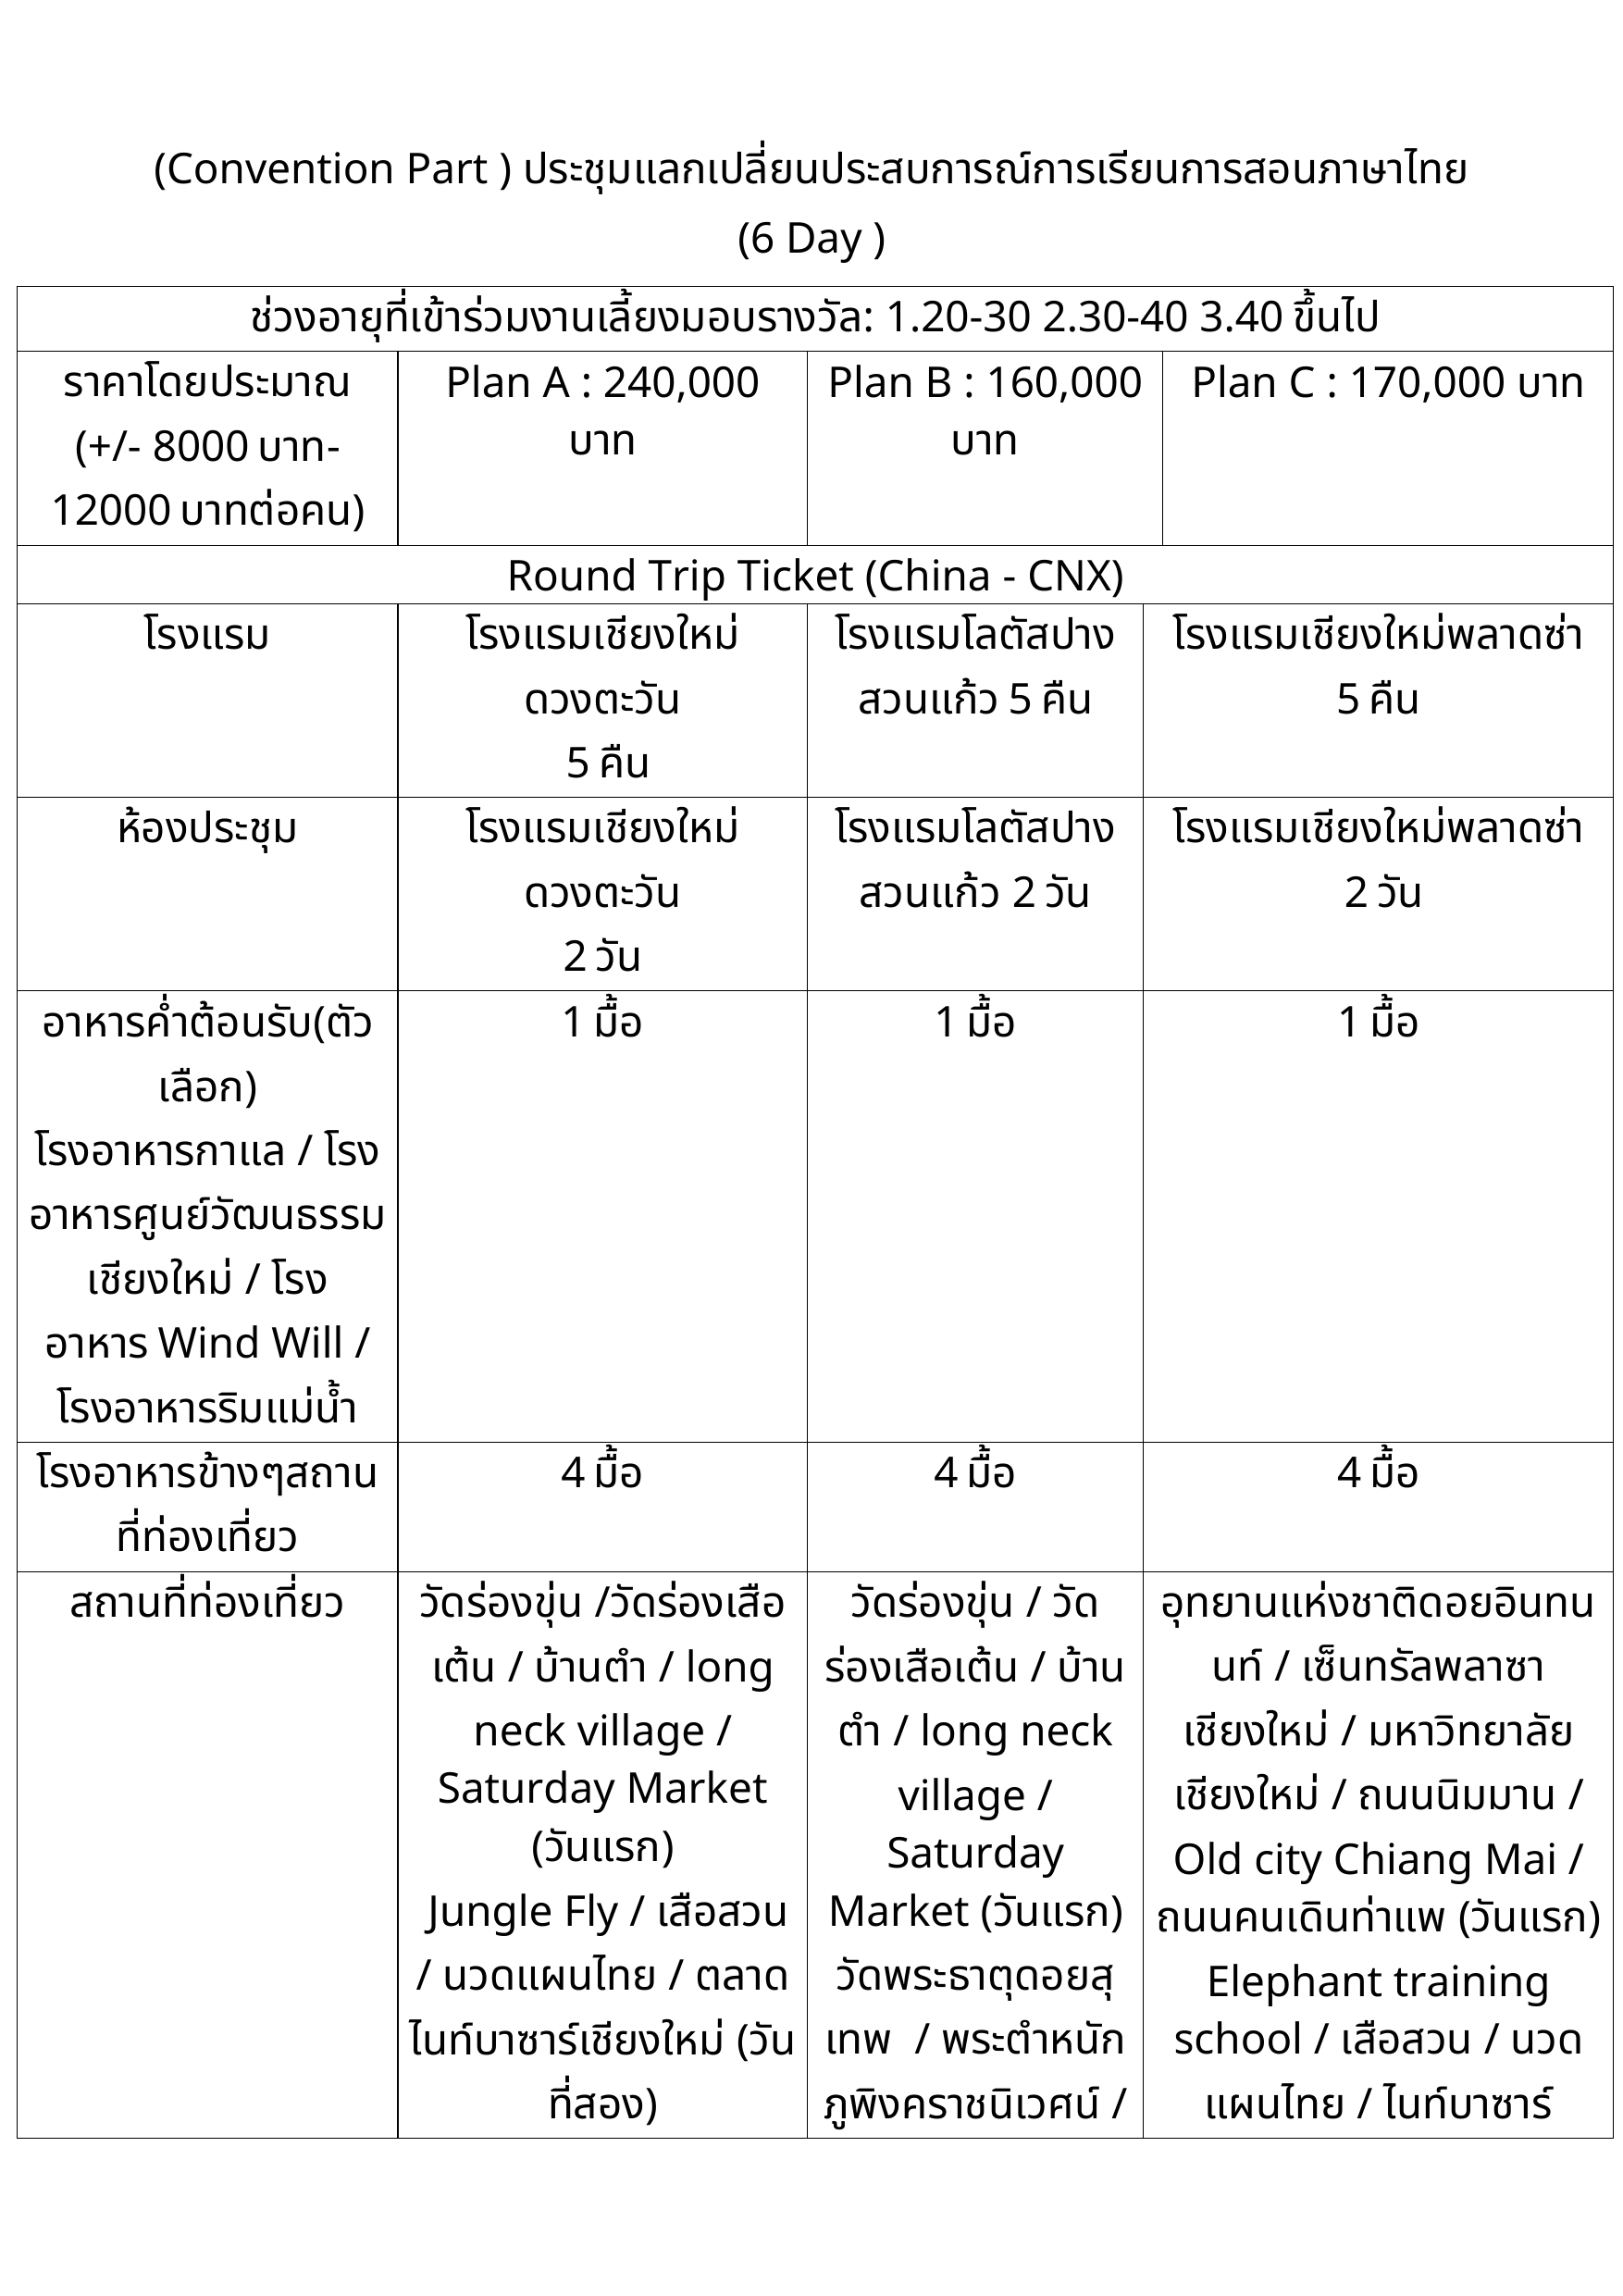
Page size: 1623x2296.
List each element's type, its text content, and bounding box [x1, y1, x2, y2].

table_cell Round Trip Ticket (China - CNX) [18, 546, 1613, 603]
table_cell ห้องประชุม [18, 798, 397, 990]
table_cell 4มื้อ [399, 1443, 807, 1570]
table_cell 4มื้อ [808, 1443, 1143, 1570]
table_cell 1มื้อ [399, 991, 807, 1442]
table_cell 1มื้อ [808, 991, 1143, 1442]
table_cell Plan A : 240,000 บาท [399, 352, 807, 544]
table_cell Plan B : 160,000 บาท [808, 352, 1162, 544]
table_cell โรงแรมเชียงใหม่ดวงตะวัน 2วัน [399, 798, 807, 990]
table_cell โรงแรม [18, 604, 397, 797]
table_cell 4มื้อ [1144, 1443, 1613, 1570]
table_cell โรงแรมโลตัสปางสวนแก้ว 2วัน [808, 798, 1143, 990]
table_cell โรงแรมเชียงใหม่พลาดซ่า 2วัน [1144, 798, 1613, 990]
table_cell โรงแรมเชียงใหม่ดวงตะวัน 5คืน [399, 604, 807, 797]
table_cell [808, 1572, 1143, 2138]
table_header ช่วงอายุที่เข้าร่วมงานเลี้ยงมอบรางวัล: 1.20-30 2.30-40 3.40ขึ้นไป [18, 287, 1613, 351]
table_cell อาหารค่ำต้อนรับ(ตัวเลือก) โรงอาหารกาแล / โรงอาหารศูนย์วัฒนธรรมเชียงใหม่ / โรงอาหารWind Will / โรงอาหารริมแม่น้ำ [18, 991, 397, 1442]
table_cell โรงแรมโลตัสปางสวนแก้ว5คืน [808, 604, 1143, 797]
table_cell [1144, 1572, 1613, 2138]
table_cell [399, 1572, 807, 2138]
table_cell โรงอาหารข้างๆสถานที่ท่องเที่ยว [18, 1443, 397, 1570]
text (Convention Part ) ประชุมแลกเปลี่ยนประสบการณ์การเรียนการสอนภาษาไทย (6 Day ) [139, 139, 1484, 266]
table_cell โรงแรมเชียงใหม่พลาดซ่า 5คืน [1144, 604, 1613, 797]
table_cell สถานที่ท่องเที่ยว [18, 1572, 397, 2138]
table_cell Plan C : 170,000 บาท [1163, 352, 1613, 544]
table_cell 1มื้อ [1144, 991, 1613, 1442]
table_cell ราคาโดยประมาณ (+/- 8000บาท-12000บาทต่อคน) [18, 352, 397, 544]
